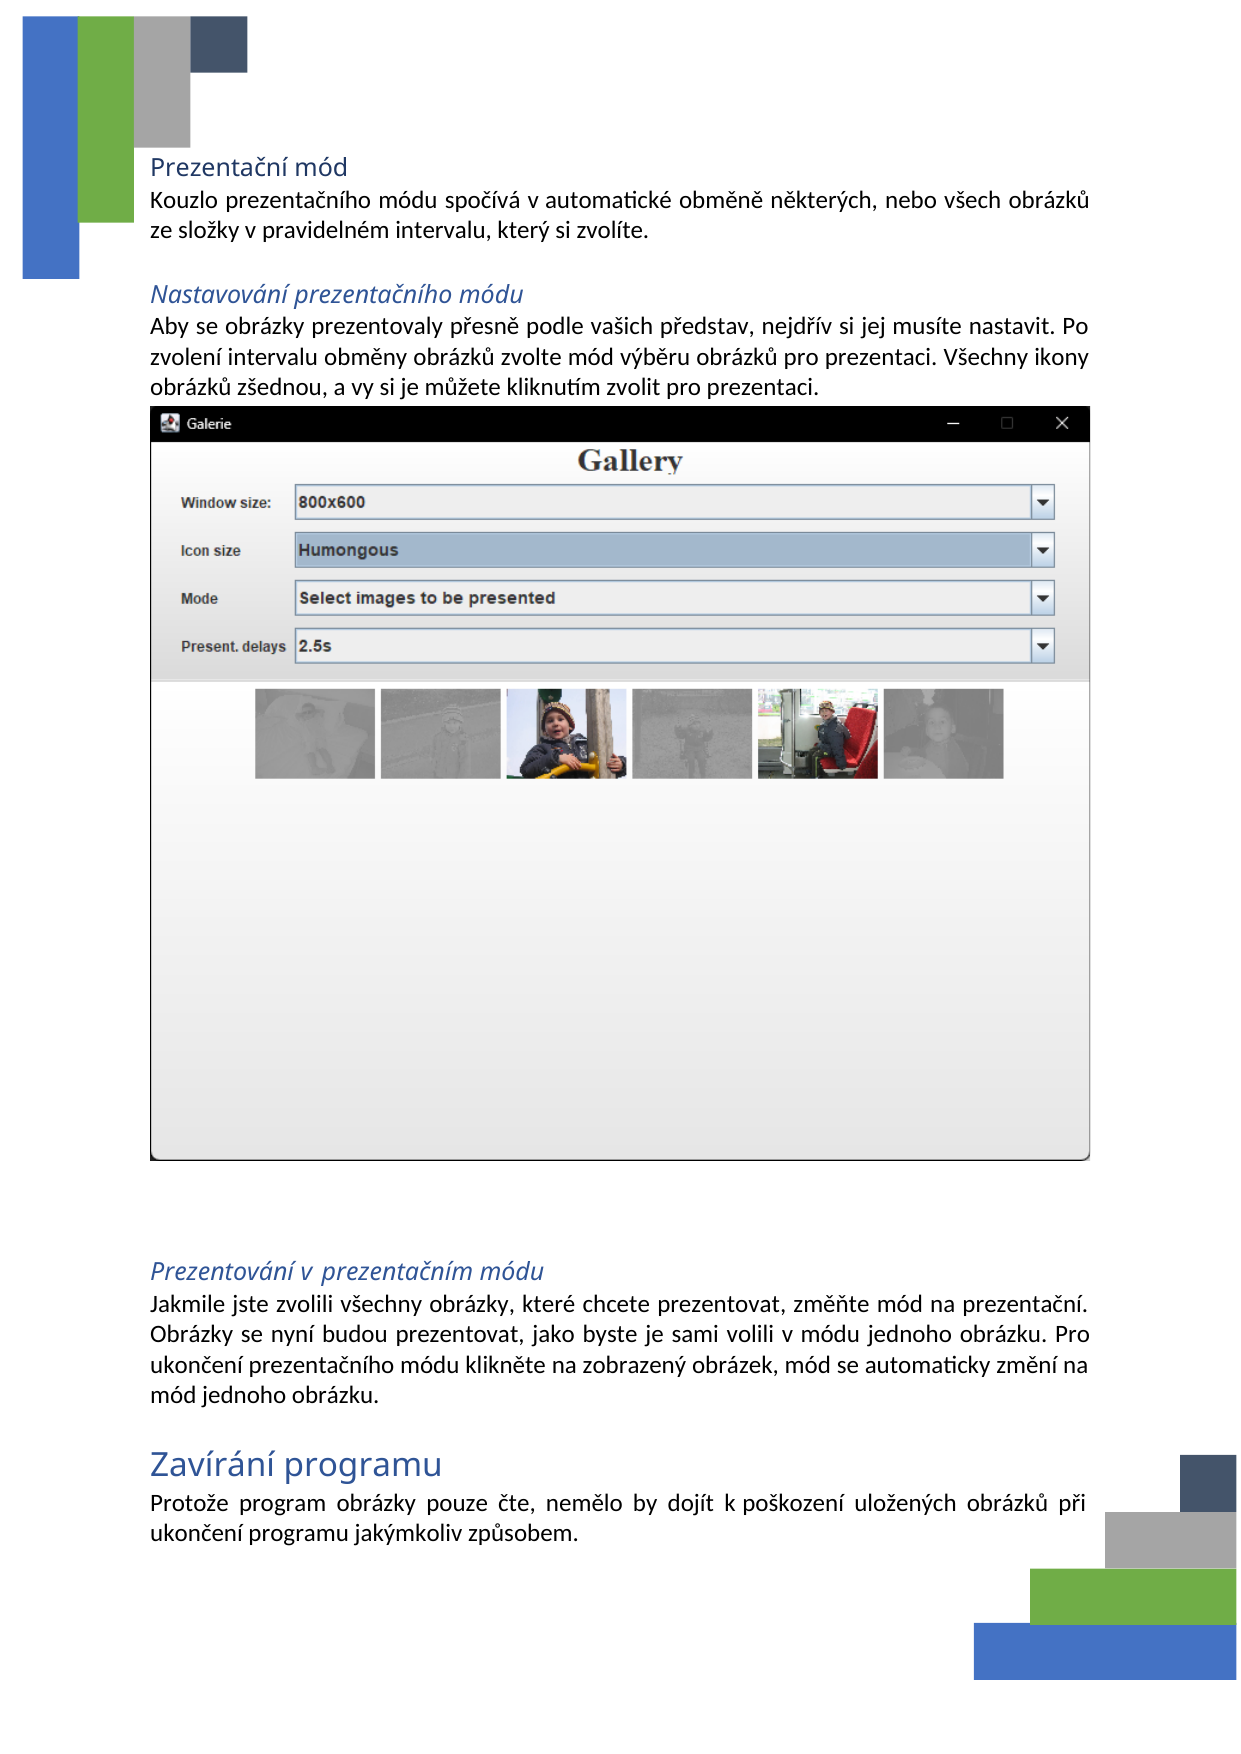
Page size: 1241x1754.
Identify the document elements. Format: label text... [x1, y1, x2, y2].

picture [150, 406, 1091, 1161]
text Protože program obrázky pouze čte, nemělo by dojít k poškození uložených obrázků při ukončení programu jakýmkoliv způsobem. [150, 1487, 1090, 1548]
subtitle Prezentační mód [150, 150, 1090, 184]
subtitle Nastavování prezentačního módu [150, 276, 1090, 310]
text Jakmile jste zvolili všechny obrázky, které chcete prezentovat, změňte mód na prezentační. Obrázky se nyní budou prezentovat, jako byste je sami volili v módu jednoho obrázku. Pro ukončení prezentačního módu klikněte na zobrazený obrázek, mód se automaticky změní na mód jednoho obrázku. [150, 1288, 1090, 1410]
text Kouzlo prezentačního módu spočívá v automatické obměně některých, nebo všech obrázků ze složky v pravidelném intervalu, který si zvolíte. [150, 184, 1090, 245]
text Aby se obrázky prezentovaly přesně podle vašich představ, nejdřív si jej musíte nastavit. Po zvolení intervalu obměny obrázků zvolte mód výběru obrázků pro prezentaci. Všechny ikony obrázků zšednou, a vy si je můžete kliknutím zvolit pro prezentaci. [150, 310, 1090, 402]
subtitle Prezentování v prezentačním módu [150, 1254, 1090, 1288]
subtitle Zavírání programu [150, 1441, 1090, 1487]
